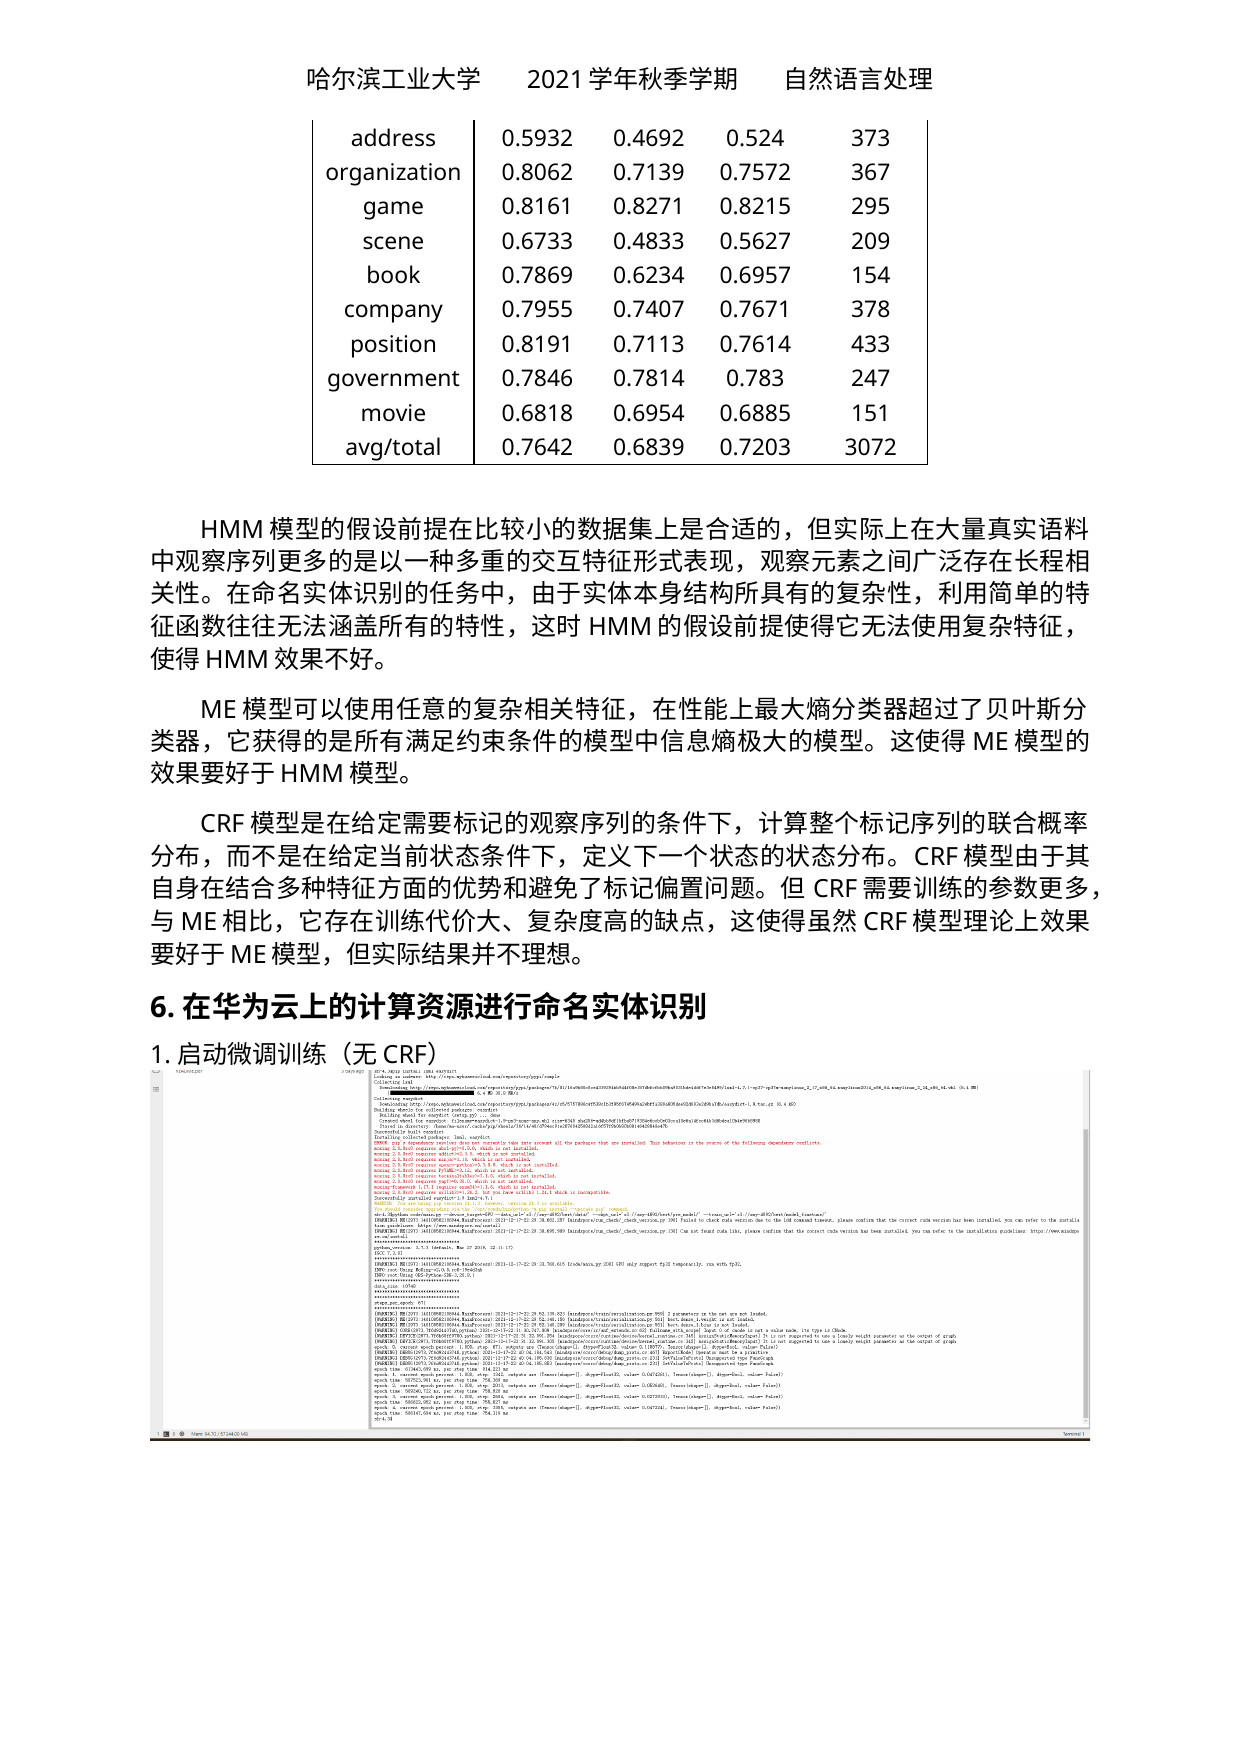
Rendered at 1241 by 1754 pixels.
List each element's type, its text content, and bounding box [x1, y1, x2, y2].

table_cell 0.7572 [696, 154, 814, 189]
table_cell 0.7814 [601, 361, 696, 395]
table_cell avg/total [313, 429, 473, 464]
text ME模型可以使用任意的复杂相关特征，在性能上最大熵分类器超过了贝叶斯分类器，它获得的是所有满足约束条件的模型中信息熵极大的模型。这使得ME模型的效果要好于HMM模型。 [150, 692, 1090, 790]
table_cell 0.8062 [475, 154, 601, 189]
table_cell 0.8271 [601, 189, 696, 223]
table_cell 209 [814, 223, 927, 257]
table_cell 0.7407 [601, 292, 696, 326]
table_cell 0.7869 [475, 258, 601, 292]
table_cell scene [313, 223, 473, 257]
picture [150, 1070, 1091, 1441]
table_cell 0.7671 [696, 292, 814, 326]
table_cell 0.783 [696, 361, 814, 395]
table_cell 0.7955 [475, 292, 601, 326]
table_cell 0.7846 [475, 361, 601, 395]
table_cell position [313, 326, 473, 361]
table_cell movie [313, 395, 473, 429]
table_cell 0.8215 [696, 189, 814, 223]
table_cell 247 [814, 361, 927, 395]
table_cell 367 [814, 154, 927, 189]
text HMM模型的假设前提在比较小的数据集上是合适的，但实际上在大量真实语料中观察序列更多的是以一种多重的交互特征形式表现，观察元素之间广泛存在长程相关性。在命名实体识别的任务中，由于实体本身结构所具有的复杂性，利用简单的特征函数往往无法涵盖所有的特性，这时HMM的假设前提使得它无法使用复杂特征，使得HMM效果不好。 [150, 512, 1090, 676]
table_cell 154 [814, 258, 927, 292]
table_cell 0.4833 [601, 223, 696, 257]
table_cell government [313, 361, 473, 395]
table_cell 433 [814, 326, 927, 361]
table_cell 0.6818 [475, 395, 601, 429]
table_cell 0.6839 [601, 429, 696, 464]
table_cell 0.524 [696, 120, 814, 154]
table_cell 0.7614 [696, 326, 814, 361]
subtitle 6. 在华为云上的计算资源进行命名实体识别 [150, 987, 1090, 1025]
table_cell address [313, 120, 473, 154]
table_cell organization [313, 154, 473, 189]
table_cell 0.8191 [475, 326, 601, 361]
table_cell 0.6234 [601, 258, 696, 292]
table_cell book [313, 258, 473, 292]
table_cell 295 [814, 189, 927, 223]
text 1. 启动微调训练（无CRF） [150, 1038, 1090, 1070]
table_cell 0.6954 [601, 395, 696, 429]
table_cell 0.7642 [475, 429, 601, 464]
table_cell 0.6733 [475, 223, 601, 257]
table_cell 0.7203 [696, 429, 814, 464]
table_cell 0.7139 [601, 154, 696, 189]
table_cell 0.6957 [696, 258, 814, 292]
table_cell 0.5627 [696, 223, 814, 257]
table_cell 0.6885 [696, 395, 814, 429]
text CRF模型是在给定需要标记的观察序列的条件下，计算整个标记序列的联合概率分布，而不是在给定当前状态条件下，定义下一个状态的状态分布。CRF模型由于其自身在结合多种特征方面的优势和避免了标记偏置问题。但CRF需要训练的参数更多，与ME相比，它存在训练代价大、复杂度高的缺点，这使得虽然CRF模型理论上效果要好于ME模型，但实际结果并不理想。 [150, 807, 1090, 970]
table_cell 0.7113 [601, 326, 696, 361]
table_cell company [313, 292, 473, 326]
table_cell 3072 [814, 429, 927, 464]
table_cell 378 [814, 292, 927, 326]
table_cell 0.5932 [475, 120, 601, 154]
table_cell 373 [814, 120, 927, 154]
table_cell 0.4692 [601, 120, 696, 154]
table_cell game [313, 189, 473, 223]
table_cell 0.8161 [475, 189, 601, 223]
table_cell 151 [814, 395, 927, 429]
